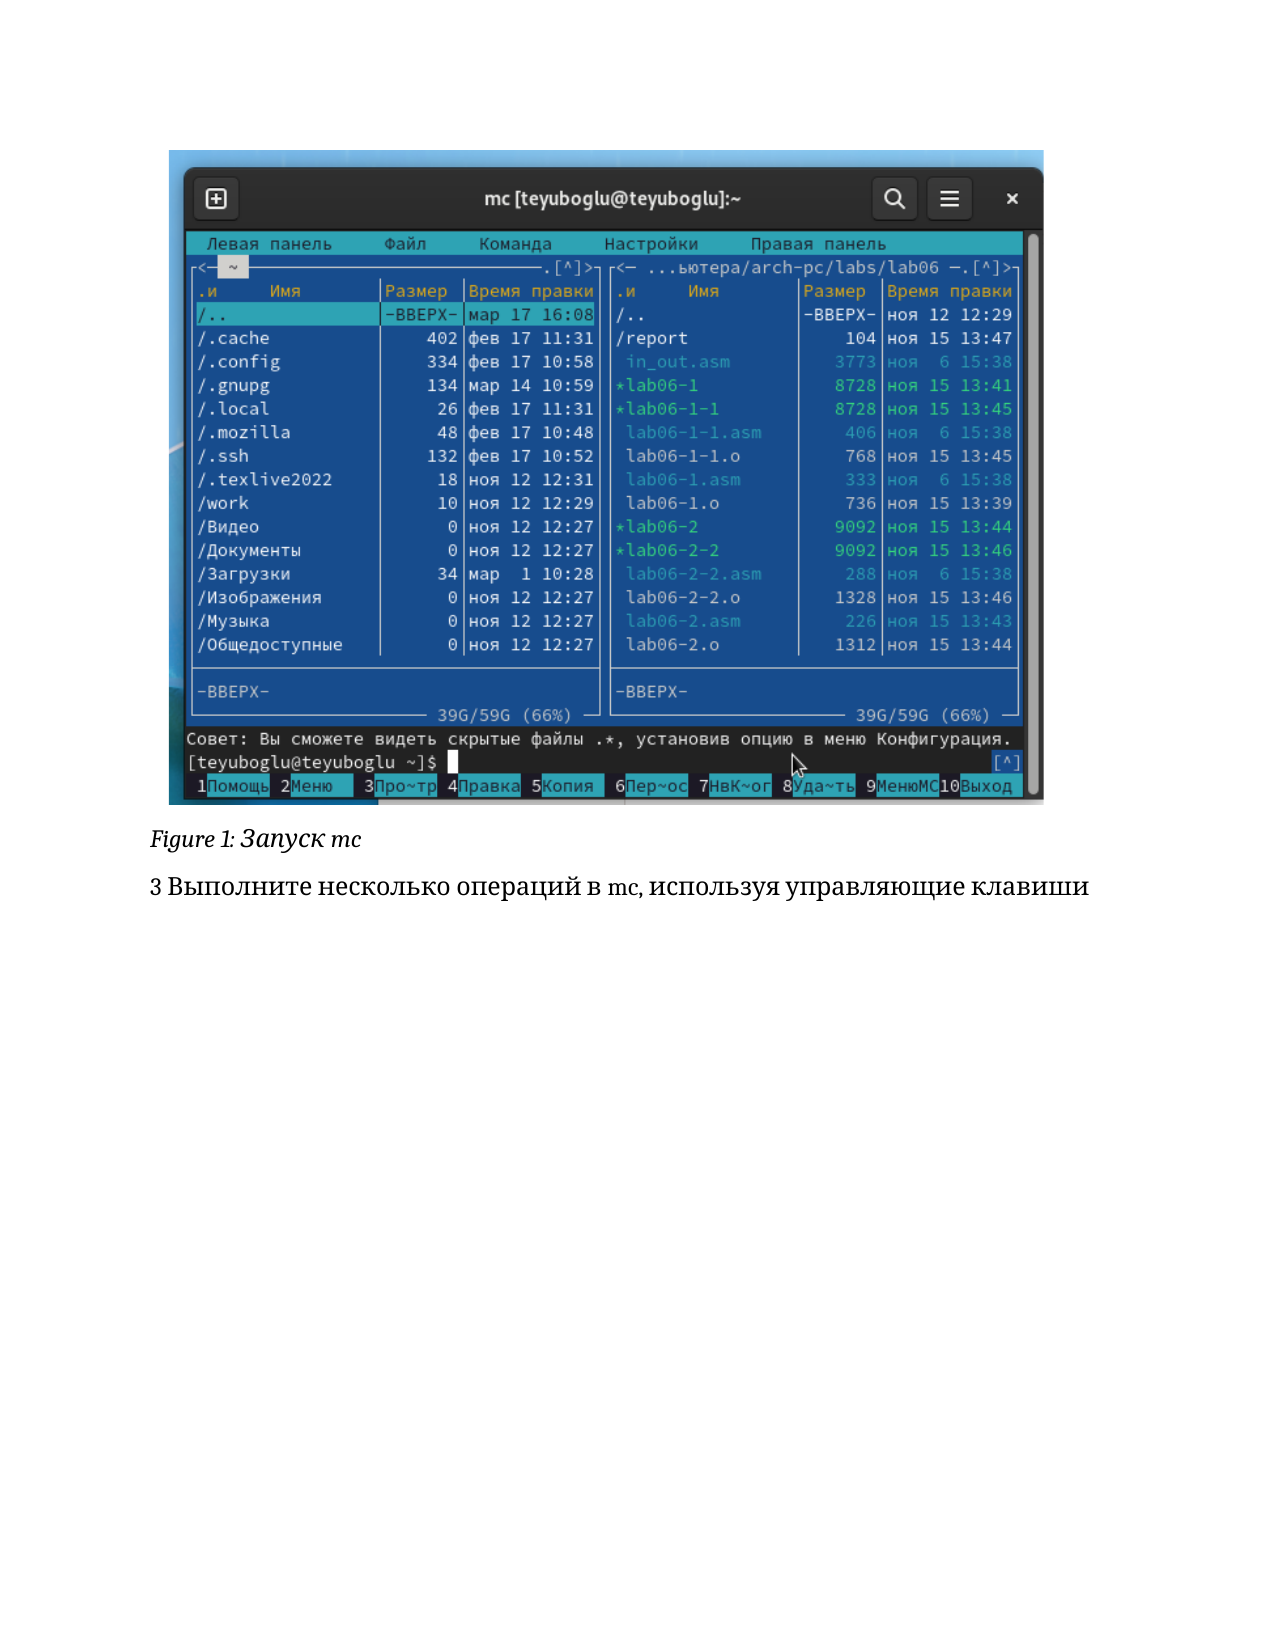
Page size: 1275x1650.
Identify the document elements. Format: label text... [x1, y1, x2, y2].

text Figure 1: Запуск mc [150, 825, 1125, 854]
text 3 Выполните несколько операций в mc, используя управляющие клавиши [150, 873, 1125, 901]
picture [168, 150, 1044, 805]
